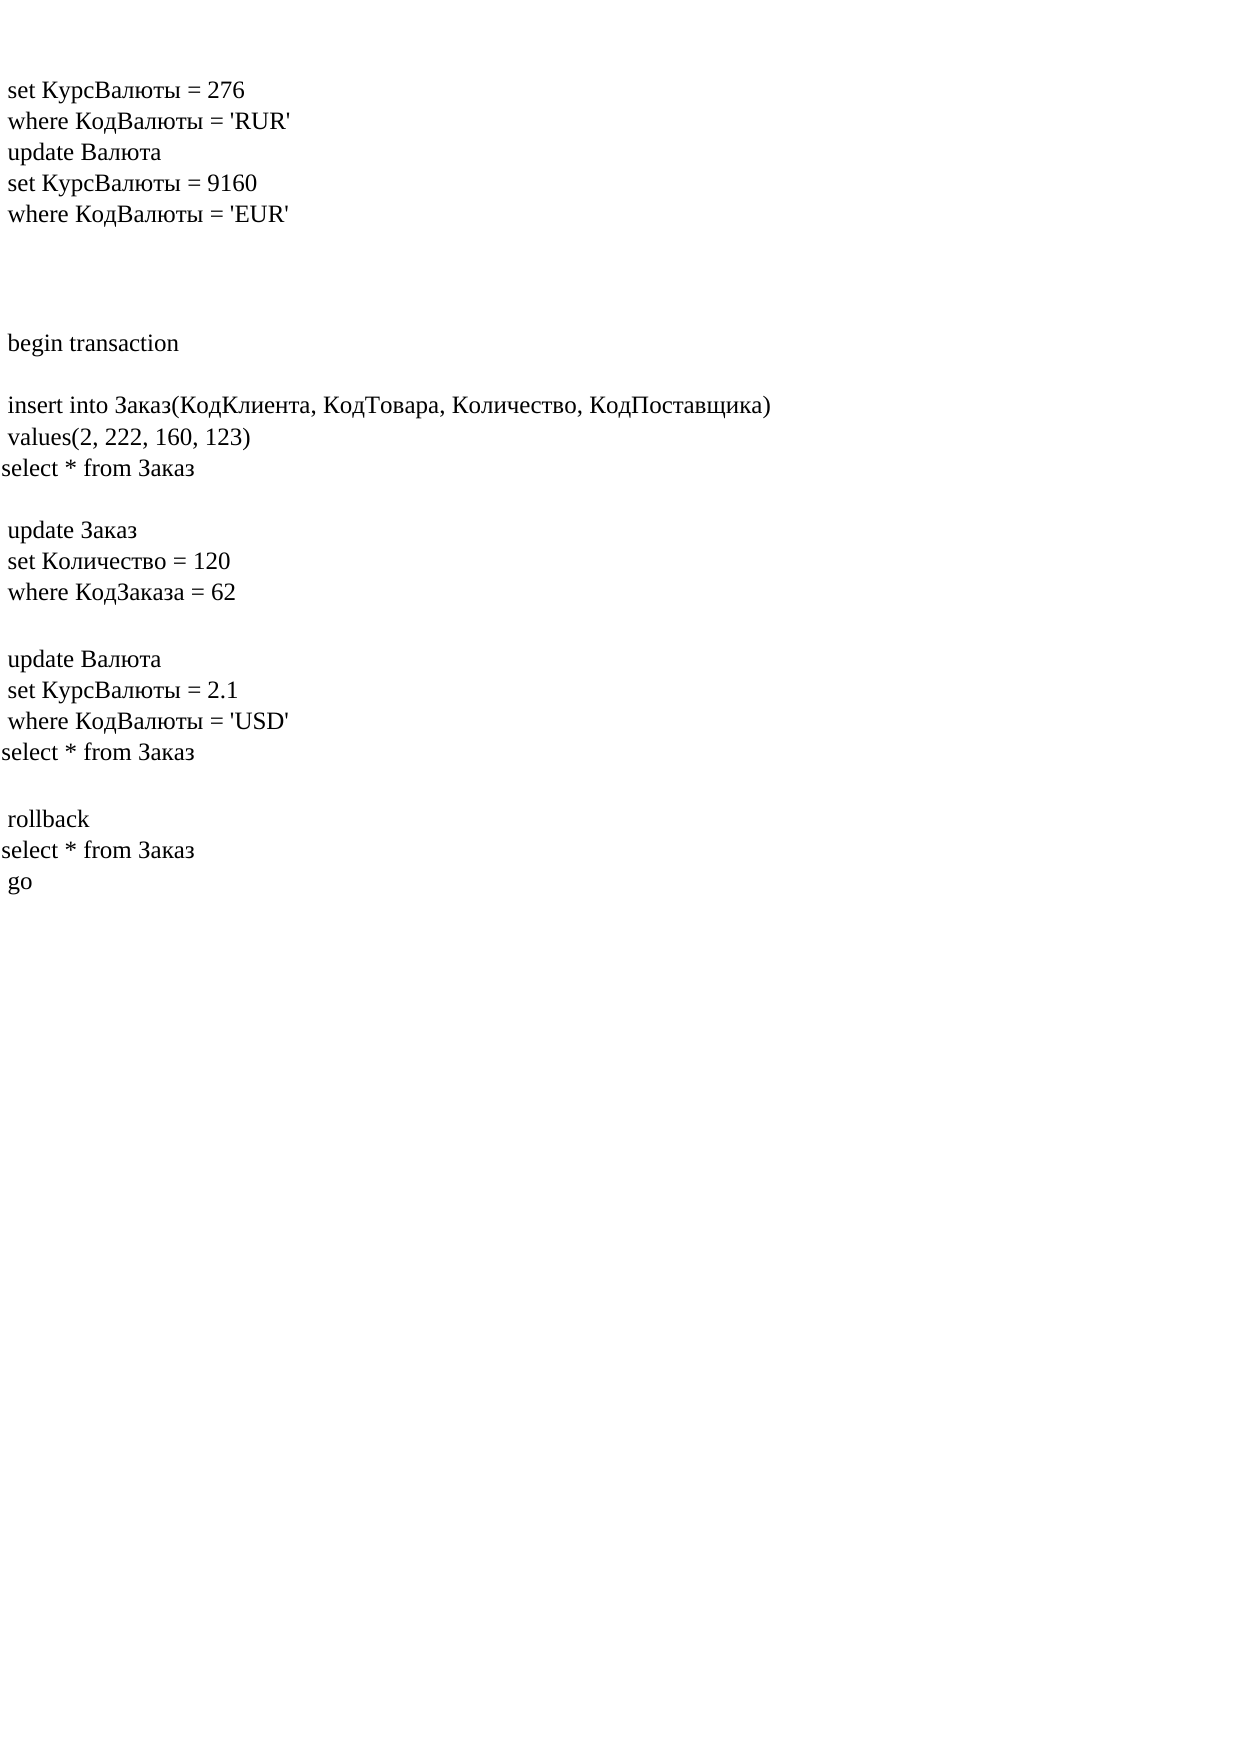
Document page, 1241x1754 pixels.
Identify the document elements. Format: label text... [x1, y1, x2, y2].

text select * from Заказ [1, 835, 1165, 864]
text insert into Заказ(КодКлиента, КодТовара, Количество, КодПоставщика) [1, 391, 1165, 419]
text where КодВалюты = 'RUR' [1, 106, 1165, 135]
text begin transaction [1, 328, 1165, 357]
text set КурсВалюты = 9160 [1, 168, 1165, 197]
text update Валюта [1, 137, 1165, 166]
text select * from Заказ [1, 453, 1165, 481]
text set Количество = 120 [1, 546, 1165, 574]
text where КодВалюты = 'USD' [1, 706, 1165, 735]
text where КодЗаказа = 62 [1, 577, 1165, 606]
text update Заказ [1, 515, 1165, 543]
text go [1, 866, 1165, 895]
text set КурсВалюты = 276 [1, 75, 1165, 104]
text update Валюта [1, 644, 1165, 673]
text values(2, 222, 160, 123) [1, 422, 1165, 450]
text where КодВалюты = 'EUR' [1, 199, 1165, 228]
text select * from Заказ [1, 737, 1165, 766]
text set КурсВалюты = 2.1 [1, 675, 1165, 704]
text rollback [1, 804, 1165, 833]
